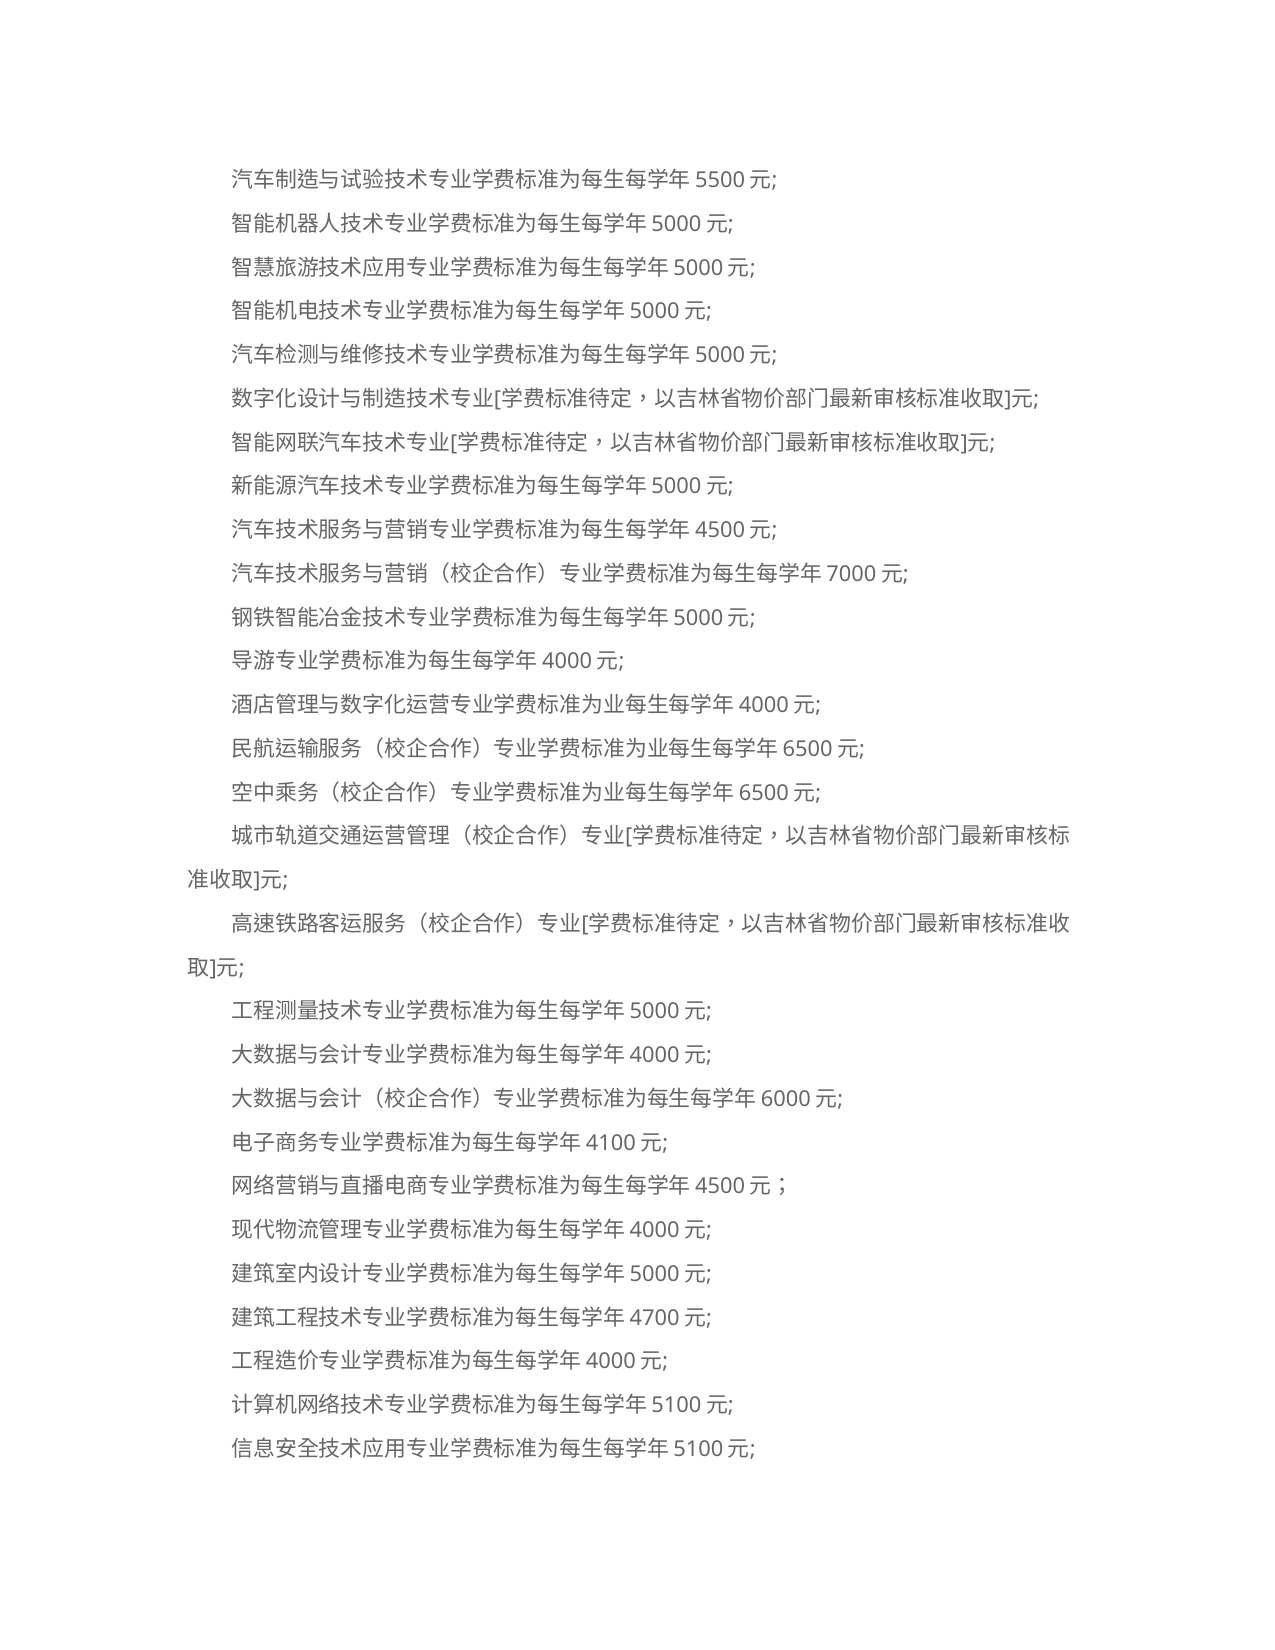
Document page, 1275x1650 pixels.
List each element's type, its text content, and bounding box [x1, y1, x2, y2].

text 电子商务专业学费标准为每生每学年4100元; [187, 1112, 1087, 1156]
text 民航运输服务（校企合作）专业学费标准为业每生每学年6500元; [187, 719, 1087, 762]
text 网络营销与直播电商专业学费标准为每生每学年4500元； [187, 1156, 1087, 1200]
text 智能机器人技术专业学费标准为每生每学年5000元; [187, 194, 1087, 237]
text 高速铁路客运服务（校企合作）专业[学费标准待定，以吉林省物价部门最新审核标准收取]元; [187, 894, 1087, 981]
text 空中乘务（校企合作）专业学费标准为业每生每学年6500元; [187, 762, 1087, 806]
text 智能网联汽车技术专业[学费标准待定，以吉林省物价部门最新审核标准收取]元; [187, 412, 1087, 456]
text 建筑工程技术专业学费标准为每生每学年4700元; [187, 1287, 1087, 1331]
text 汽车技术服务与营销（校企合作）专业学费标准为每生每学年7000元; [187, 544, 1087, 587]
text 导游专业学费标准为每生每学年4000元; [187, 631, 1087, 675]
text 酒店管理与数字化运营专业学费标准为业每生每学年4000元; [187, 675, 1087, 719]
text 数字化设计与制造技术专业[学费标准待定，以吉林省物价部门最新审核标准收取]元; [187, 369, 1087, 412]
text 钢铁智能冶金技术专业学费标准为每生每学年5000元; [187, 587, 1087, 631]
text 城市轨道交通运营管理（校企合作）专业[学费标准待定，以吉林省物价部门最新审核标准收取]元; [187, 806, 1087, 894]
text 大数据与会计专业学费标准为每生每学年4000元; [187, 1025, 1087, 1069]
text 现代物流管理专业学费标准为每生每学年4000元; [187, 1200, 1087, 1244]
text 大数据与会计（校企合作）专业学费标准为每生每学年6000元; [187, 1069, 1087, 1112]
text 智慧旅游技术应用专业学费标准为每生每学年5000元; [187, 237, 1087, 281]
text 智能机电技术专业学费标准为每生每学年5000元; [187, 281, 1087, 325]
text 建筑室内设计专业学费标准为每生每学年5000元; [187, 1244, 1087, 1287]
text 工程造价专业学费标准为每生每学年4000元; [187, 1331, 1087, 1375]
text 汽车制造与试验技术专业学费标准为每生每学年5500元; [187, 150, 1087, 194]
text 信息安全技术应用专业学费标准为每生每学年5100元; [187, 1419, 1087, 1462]
text 汽车技术服务与营销专业学费标准为每生每学年4500元; [187, 500, 1087, 544]
text 汽车检测与维修技术专业学费标准为每生每学年5000元; [187, 325, 1087, 369]
text 计算机网络技术专业学费标准为每生每学年5100元; [187, 1375, 1087, 1419]
text 新能源汽车技术专业学费标准为每生每学年5000元; [187, 456, 1087, 500]
text 工程测量技术专业学费标准为每生每学年5000元; [187, 981, 1087, 1025]
